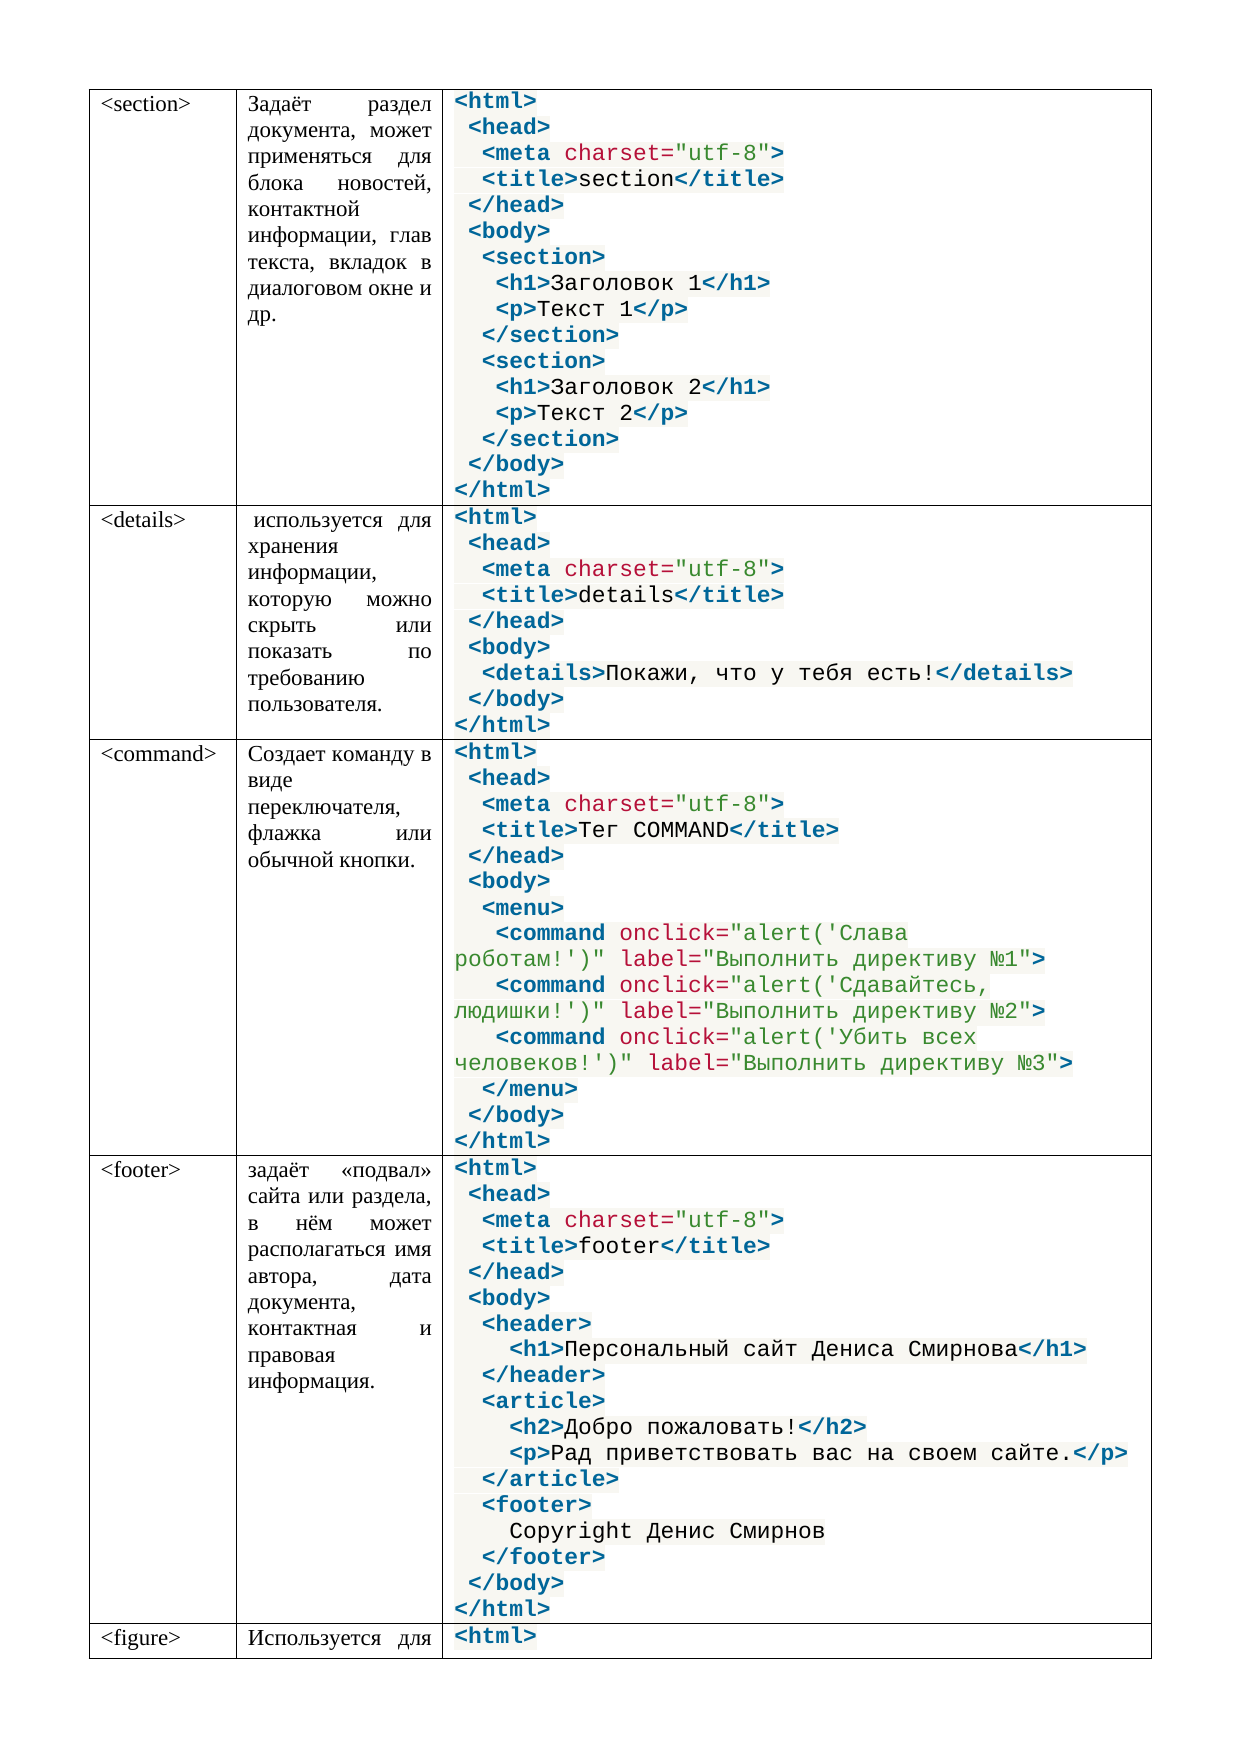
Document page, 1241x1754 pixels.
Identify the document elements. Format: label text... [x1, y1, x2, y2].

table_cell <section> [90, 90, 236, 505]
table_cell <footer> [90, 1156, 236, 1623]
table_cell <details> [90, 506, 236, 739]
table_cell задаёт «подвал» сайта или раздела, в нём может располагаться имя автора, дата документа, контактная и правовая информация. [237, 1156, 442, 1623]
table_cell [237, 1624, 442, 1658]
table_cell <html> <head> <meta charset="utf-8"> <title>details</title> </head> <body> <details>Покажи, что у тебя есть!</details> </body> </html> [443, 506, 1151, 739]
table_cell <html> <head> <meta charset="utf-8"> <title>section</title> </head> <body> <section> <h1>Заголовок 1</h1> <p>Текст 1</p> </section> <section> <h1>Заголовок 2</h1> <p>Текст 2</p> </section> </body> </html> [443, 90, 1151, 505]
table_cell Задаёт раздел документа, может применяться для блока новостей, контактной информации, глав текста, вкладок в диалоговом окне и др. [237, 90, 442, 505]
table_cell Создает команду в виде переключателя, флажка или обычной кнопки. [237, 740, 442, 1155]
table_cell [443, 1624, 1151, 1658]
table_cell <figure> [90, 1624, 236, 1658]
table_cell <html> <head> <meta charset="utf-8"> <title>Тег COMMAND</title> </head> <body> <menu> <command onclick="alert('Слава роботам!')" label="Выполнить директиву №1"> <command onclick="alert('Сдавайтесь, людишки!')" label="Выполнить директиву №2"> <command onclick="alert('Убить всех человеков!')" label="Выполнить директиву №3"> </menu> </body> </html> [443, 740, 1151, 1155]
table_cell <command> [90, 740, 236, 1155]
table_cell <html> <head> <meta charset="utf-8"> <title>footer</title> </head> <body> <header> <h1>Персональный сайт Дениса Смирнова</h1> </header> <article> <h2>Добро пожаловать!</h2> <p>Рад приветствовать вас на своем сайте.</p> </article> <footer> Copyright Денис Смирнов </footer> </body> </html> [443, 1156, 1151, 1623]
table_cell используется для хранения информации, которую можно скрыть или показать по требованию пользователя. [237, 506, 442, 739]
